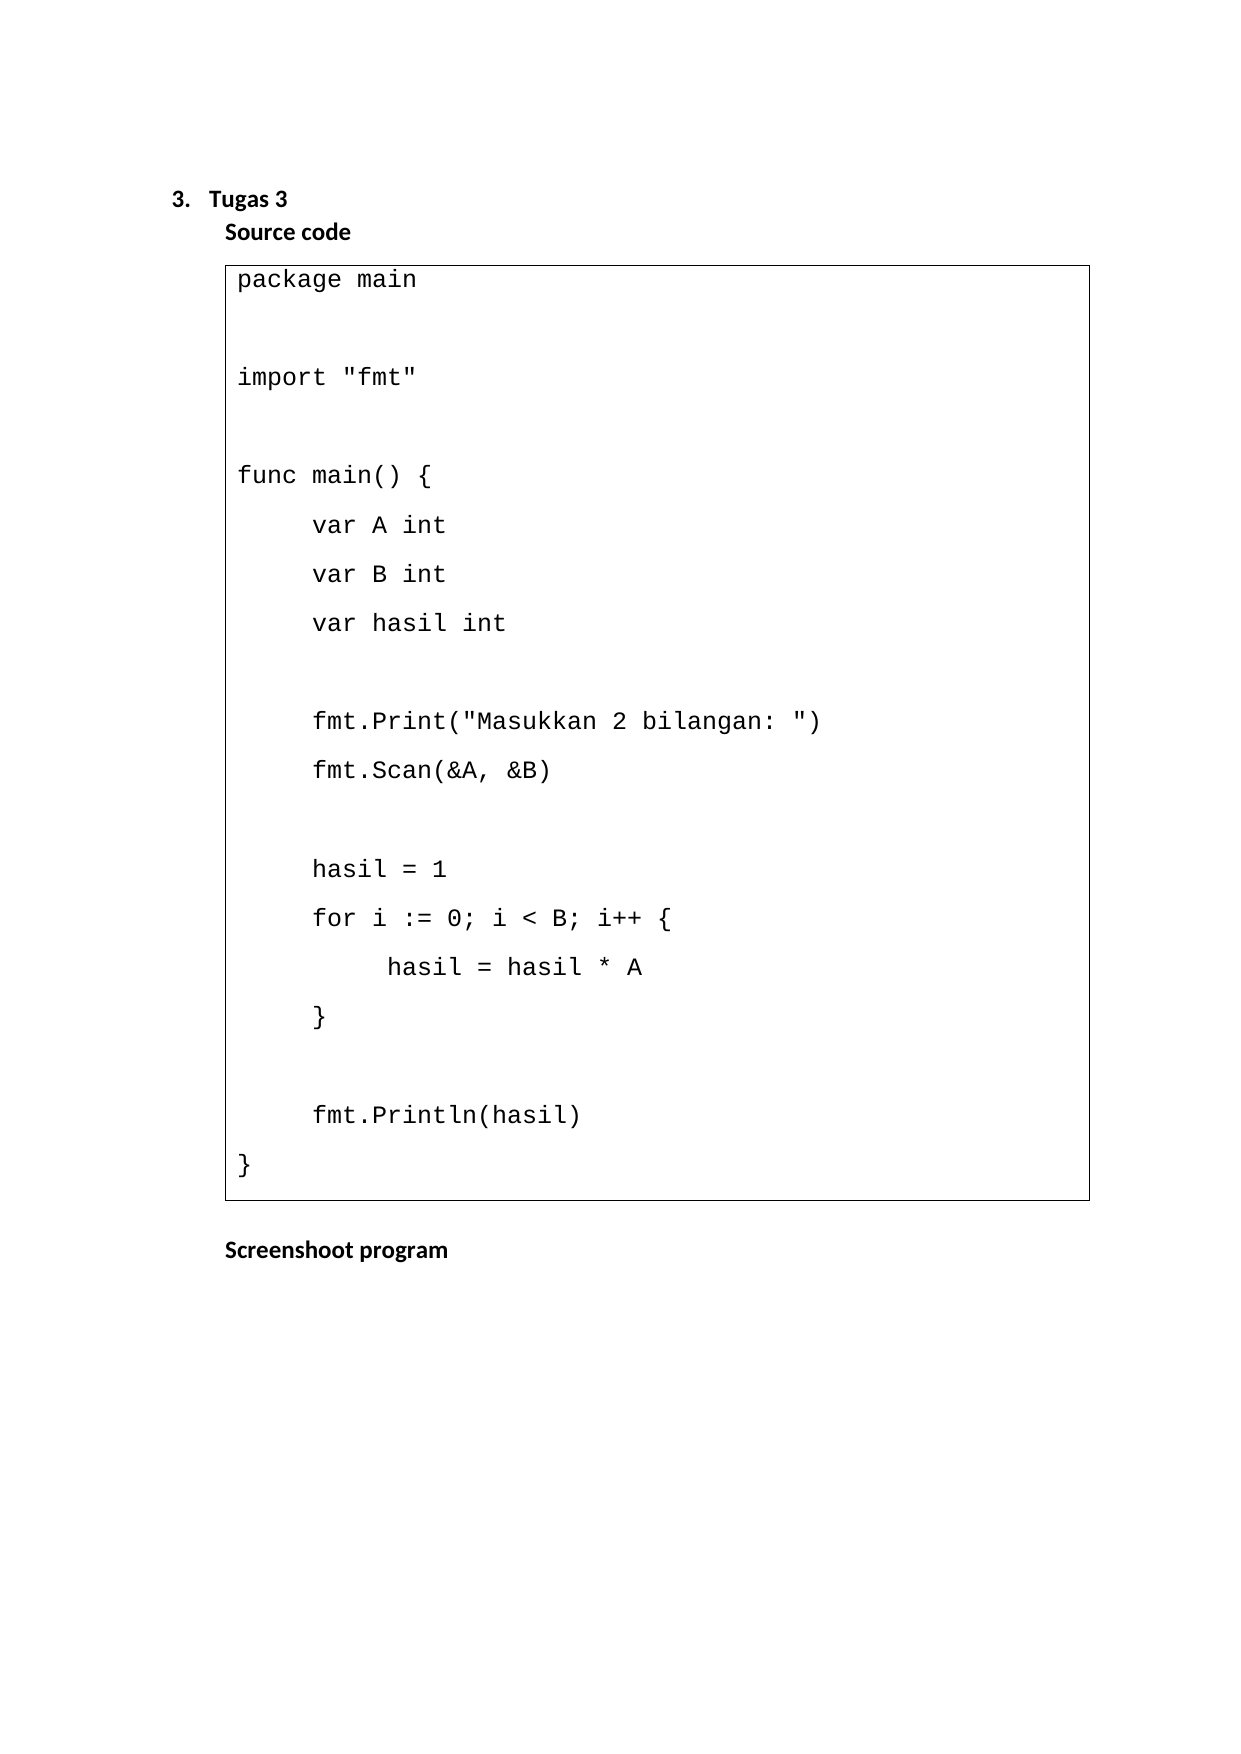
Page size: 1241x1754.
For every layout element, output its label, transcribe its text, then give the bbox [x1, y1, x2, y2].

text Screenshoot program [225, 1234, 1090, 1265]
list Tugas 3 [171, 183, 1090, 213]
table_header package main import "fmt" func main() { var A int var B int var hasil int fmt.Print("Masukkan 2 bilangan: ") fmt.Scan(&A, &B) hasil = 1 for i := 0; i < B; i++ { hasil = hasil * A } fmt.Println(hasil) } [226, 266, 1089, 1200]
text Source code [225, 216, 1090, 246]
